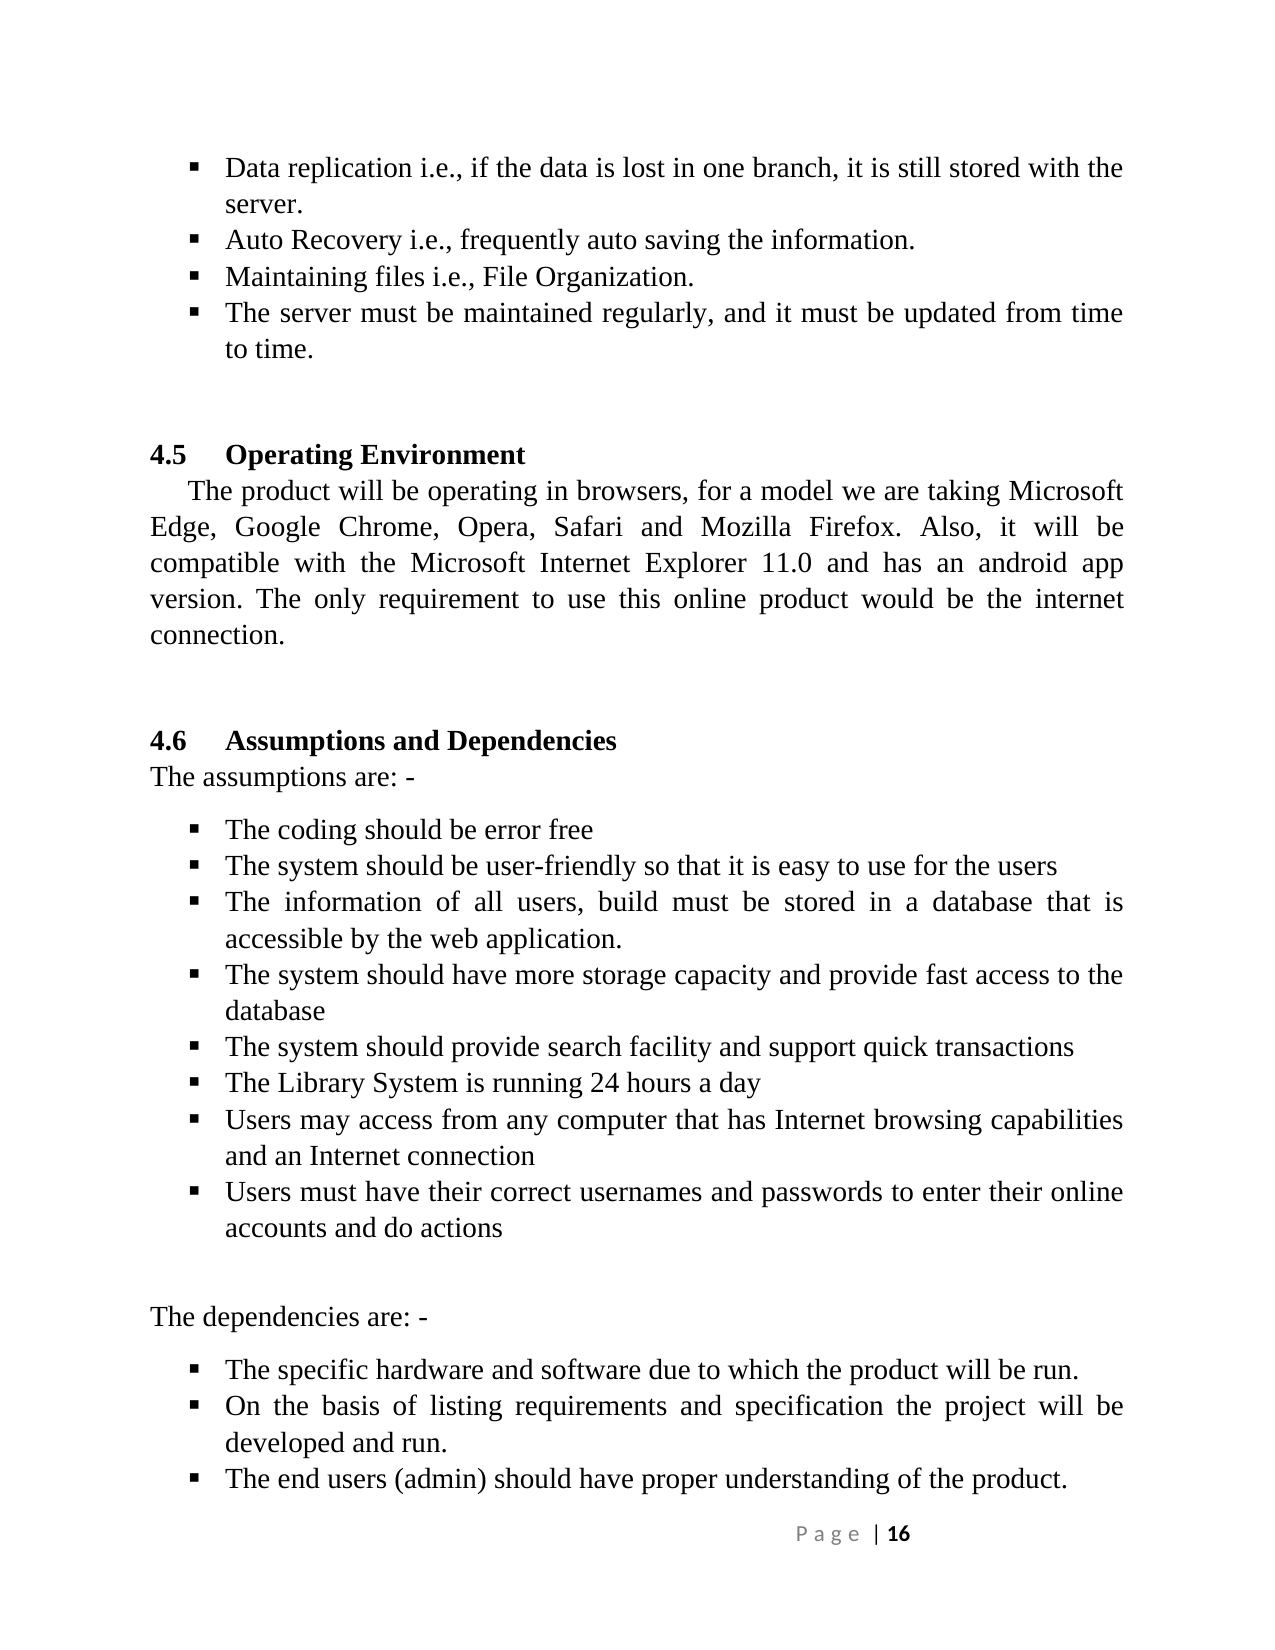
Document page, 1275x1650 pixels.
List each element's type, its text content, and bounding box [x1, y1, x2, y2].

list The Library System is running 24 hours a day [187, 1066, 1125, 1099]
list Auto Recovery i.e., frequently auto saving the information. [187, 222, 1125, 256]
subtitle Operating Environment [150, 437, 1125, 470]
list The server must be maintained regularly, and it must be updated from time to time. [187, 295, 1125, 365]
subtitle Assumptions and Dependencies [150, 723, 1125, 757]
list The information of all users, build must be stored in a database that is accessible by the web application. [187, 884, 1125, 954]
list The system should be user-friendly so that it is easy to use for the users [187, 848, 1125, 882]
list Users must have their correct usernames and passwords to enter their online accounts and do actions [187, 1174, 1125, 1244]
text The dependencies are: - [150, 1299, 1125, 1333]
list Maintaining files i.e., File Organization. [187, 259, 1125, 292]
list On the basis of listing requirements and specification the project will be developed and run. [187, 1388, 1125, 1458]
list The specific hardware and software due to which the product will be run. [187, 1352, 1125, 1386]
list The system should provide search facility and support quick transactions [187, 1029, 1125, 1063]
list The system should have more storage capacity and provide fast access to the database [187, 957, 1125, 1027]
list The coding should be error free [187, 812, 1125, 846]
list The end users (admin) should have proper understanding of the product. [187, 1461, 1125, 1494]
list Users may access from any computer that has Internet browsing capabilities and an Internet connection [187, 1102, 1125, 1172]
text The assumptions are: - [150, 759, 1125, 793]
list Data replication i.e., if the data is lost in one branch, it is still stored with the server. [187, 150, 1125, 220]
text The product will be operating in browsers, for a model we are taking Microsoft Edge, Google Chrome, Opera, Safari and Mozilla Firefox. Also, it will be compatible with the Microsoft Internet Explorer 11.0 and has an android app version. The only requirement to use this online product would be the internet connection. [150, 473, 1125, 651]
